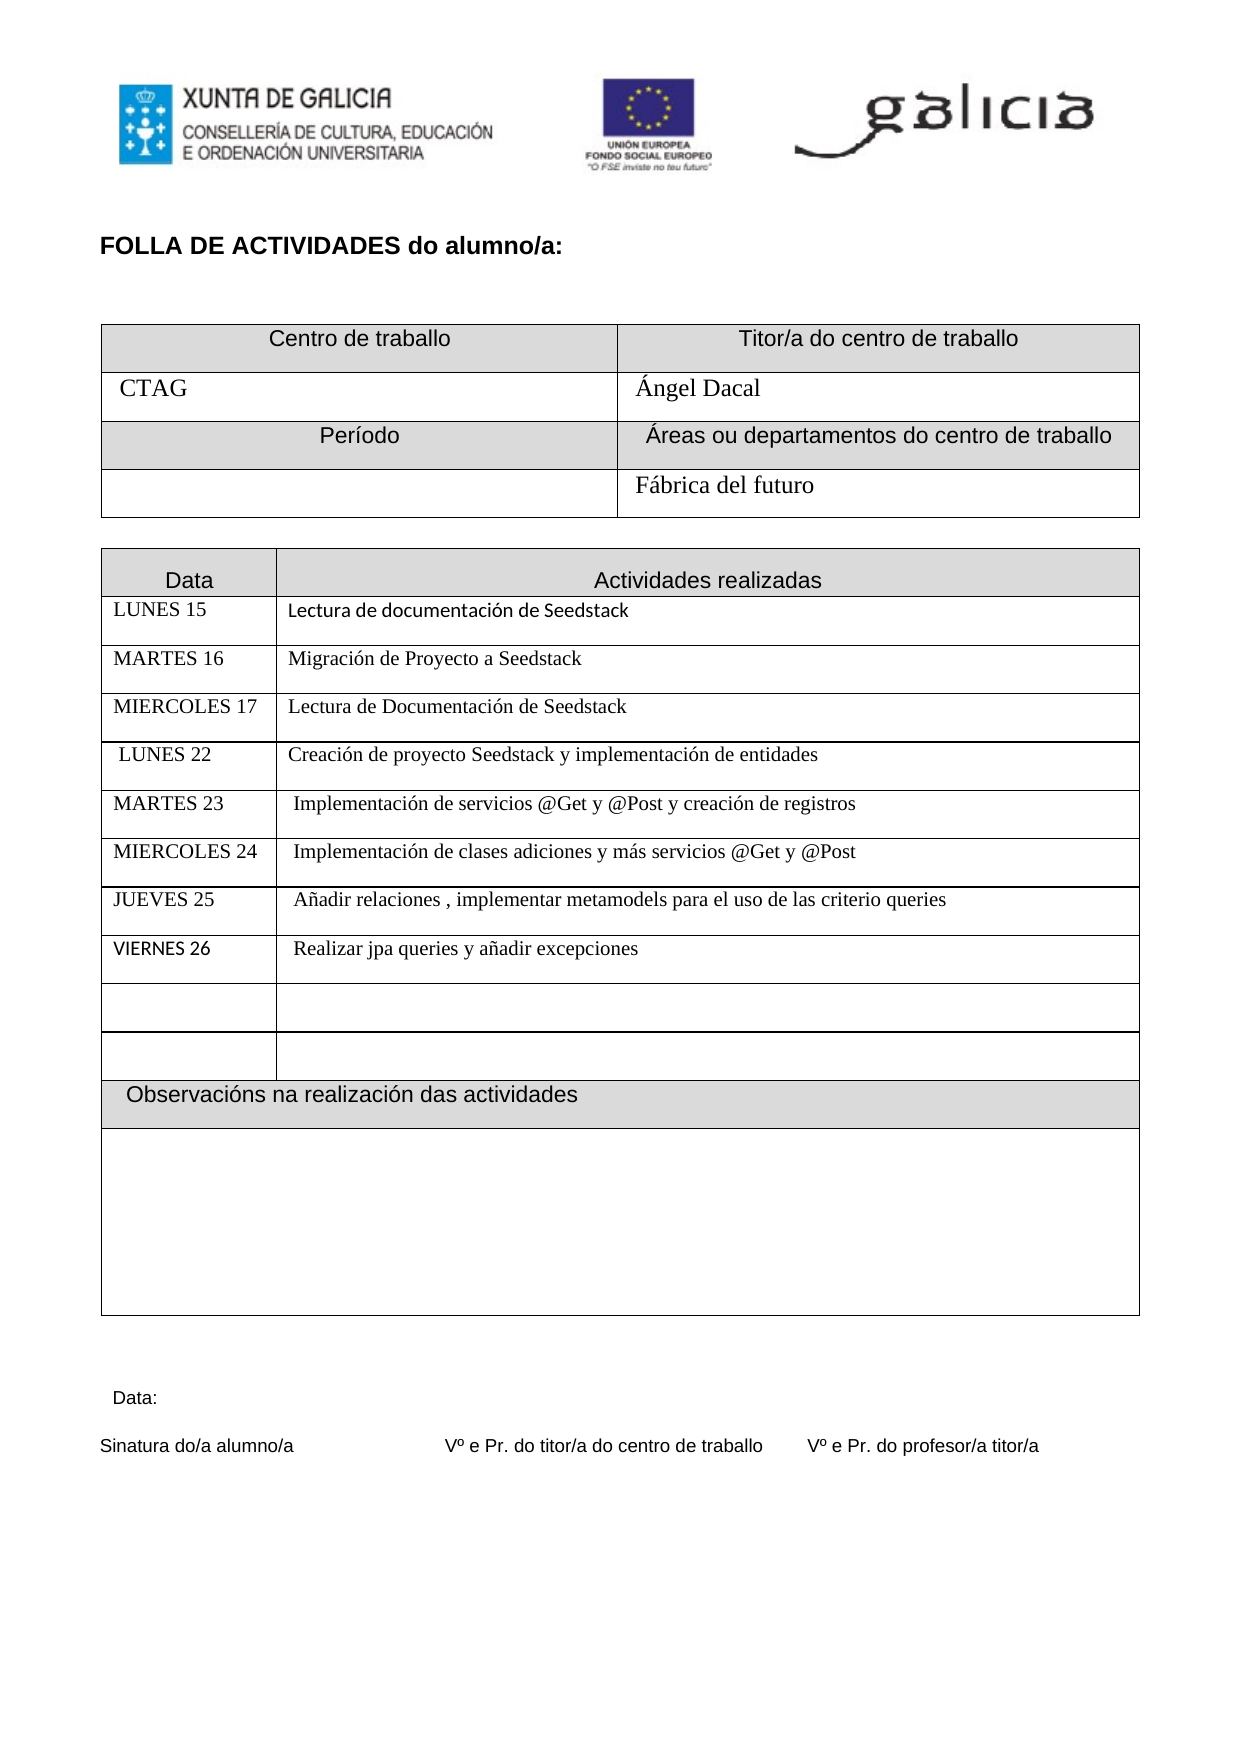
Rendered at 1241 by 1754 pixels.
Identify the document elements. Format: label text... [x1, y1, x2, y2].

table_cell Realizar jpa queries y añadir excepciones [277, 936, 1139, 983]
table_cell Áreas ou departamentos do centro de traballo [618, 422, 1139, 469]
table_cell Lectura de documentación de Seedstack [277, 597, 1139, 644]
table_cell CTAG [102, 373, 617, 421]
table_cell Ángel Dacal [618, 373, 1139, 421]
table_cell [277, 984, 1139, 1031]
table_header Actividades realizadas [277, 549, 1139, 596]
table_cell [102, 1033, 276, 1080]
text Data: [112, 1387, 1110, 1408]
table_cell [102, 470, 617, 517]
table_cell MARTES 23 [102, 791, 276, 838]
table_cell LUNES 15 [102, 597, 276, 644]
table_cell MIERCOLES 17 [102, 694, 276, 741]
table_cell Fábrica del futuro [618, 470, 1139, 517]
text Sinatura do/a alumno/a Vº e Pr. do titor/a do centro de traballo Vº e Pr. do profesor/a titor/a [99, 1435, 1110, 1457]
picture [118, 73, 1110, 175]
table_header Centro de traballo [102, 325, 617, 372]
table_header Data [102, 549, 276, 596]
table_cell Período [102, 422, 617, 469]
table_cell Añadir relaciones , implementar metamodels para el uso de las criterio queries [277, 888, 1139, 934]
table_cell MARTES 16 [102, 646, 276, 693]
table_cell [102, 1129, 1139, 1315]
table_header Titor/a do centro de traballo [618, 325, 1139, 372]
table_cell Implementación de servicios @Get y @Post y creación de registros [277, 791, 1139, 838]
table_cell JUEVES 25 [102, 888, 276, 934]
table_cell Observacións na realización das actividades [102, 1081, 1139, 1128]
table_cell VIERNES 26 [102, 936, 276, 983]
table_cell Implementación de clases adiciones y más servicios @Get y @Post [277, 839, 1139, 886]
text FOLLA DE ACTIVIDADES do alumno/a: [99, 231, 1110, 260]
table_cell [277, 1033, 1139, 1080]
table_cell Migración de Proyecto a Seedstack [277, 646, 1139, 693]
table_cell Creación de proyecto Seedstack y implementación de entidades [277, 743, 1139, 789]
table_cell MIERCOLES 24 [102, 839, 276, 886]
table_cell LUNES 22 [102, 743, 276, 789]
table_cell [102, 984, 276, 1031]
table_cell Lectura de Documentación de Seedstack [277, 694, 1139, 741]
